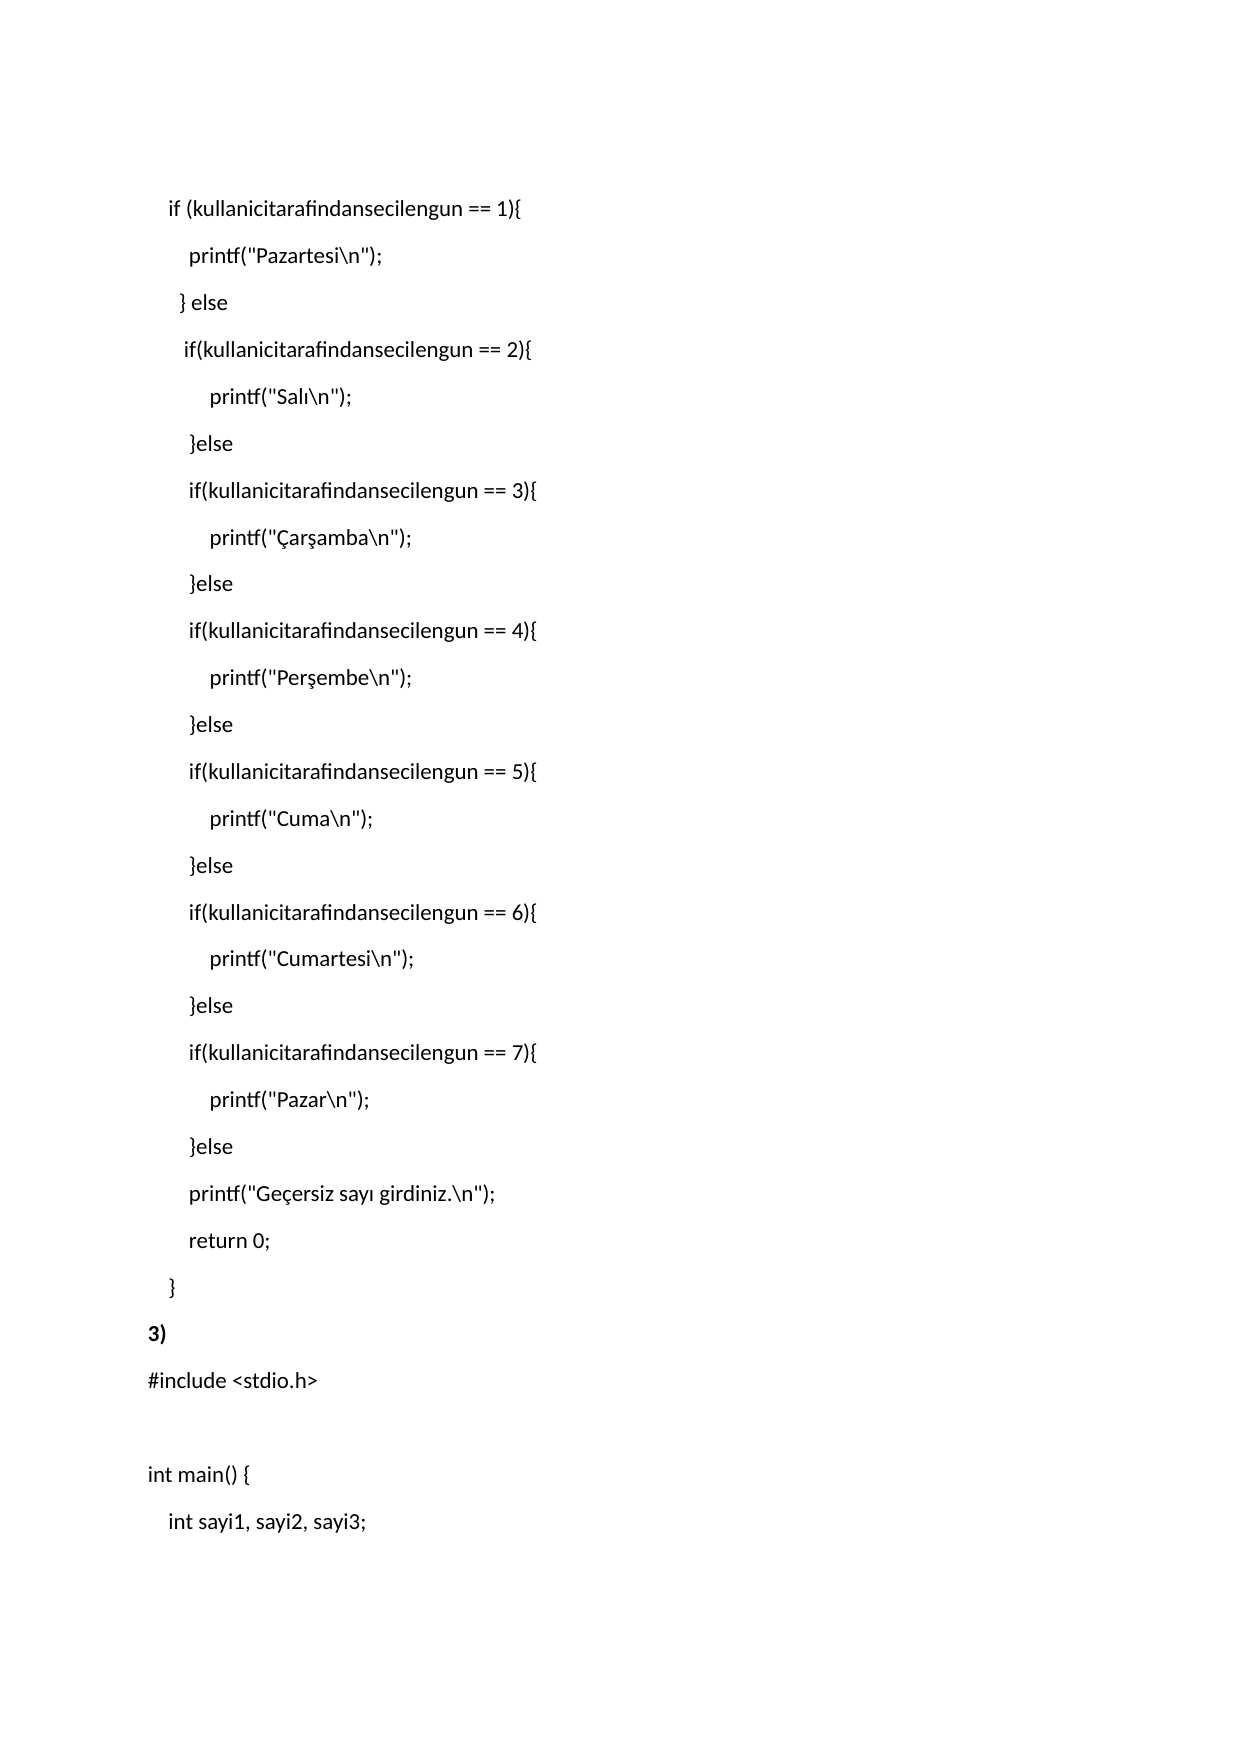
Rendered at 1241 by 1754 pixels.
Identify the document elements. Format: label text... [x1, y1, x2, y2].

text }else [148, 429, 1093, 457]
text #include <stdio.h> [148, 1366, 1093, 1394]
text printf("Pazar\n"); [148, 1085, 1093, 1113]
text if(kullanicitarafindansecilengun == 4){ [148, 616, 1093, 644]
text printf("Cuma\n"); [148, 804, 1093, 832]
text if (kullanicitarafindansecilengun == 1){ [148, 194, 1093, 222]
text }else [148, 851, 1093, 879]
text }else [148, 1132, 1093, 1160]
text if(kullanicitarafindansecilengun == 5){ [148, 757, 1093, 785]
text printf("Geçersiz sayı girdiniz.\n"); [148, 1179, 1093, 1207]
text printf("Cumartesi\n"); [148, 944, 1093, 972]
text int main() { [148, 1460, 1093, 1488]
text printf("Perşembe\n"); [148, 663, 1093, 691]
text if(kullanicitarafindansecilengun == 6){ [148, 898, 1093, 926]
text }else [148, 569, 1093, 597]
text if(kullanicitarafindansecilengun == 7){ [148, 1038, 1093, 1066]
text if(kullanicitarafindansecilengun == 2){ [148, 335, 1093, 363]
text if(kullanicitarafindansecilengun == 3){ [148, 476, 1093, 504]
text int sayi1, sayi2, sayi3; [148, 1507, 1093, 1535]
text } [148, 1273, 1093, 1301]
text printf("Çarşamba\n"); [148, 523, 1093, 551]
text }else [148, 710, 1093, 738]
text printf("Salı\n"); [148, 382, 1093, 410]
text return 0; [148, 1226, 1093, 1254]
text 3) [148, 1319, 1093, 1347]
text }else [148, 991, 1093, 1019]
text } else [148, 288, 1093, 316]
text printf("Pazartesi\n"); [148, 241, 1093, 269]
